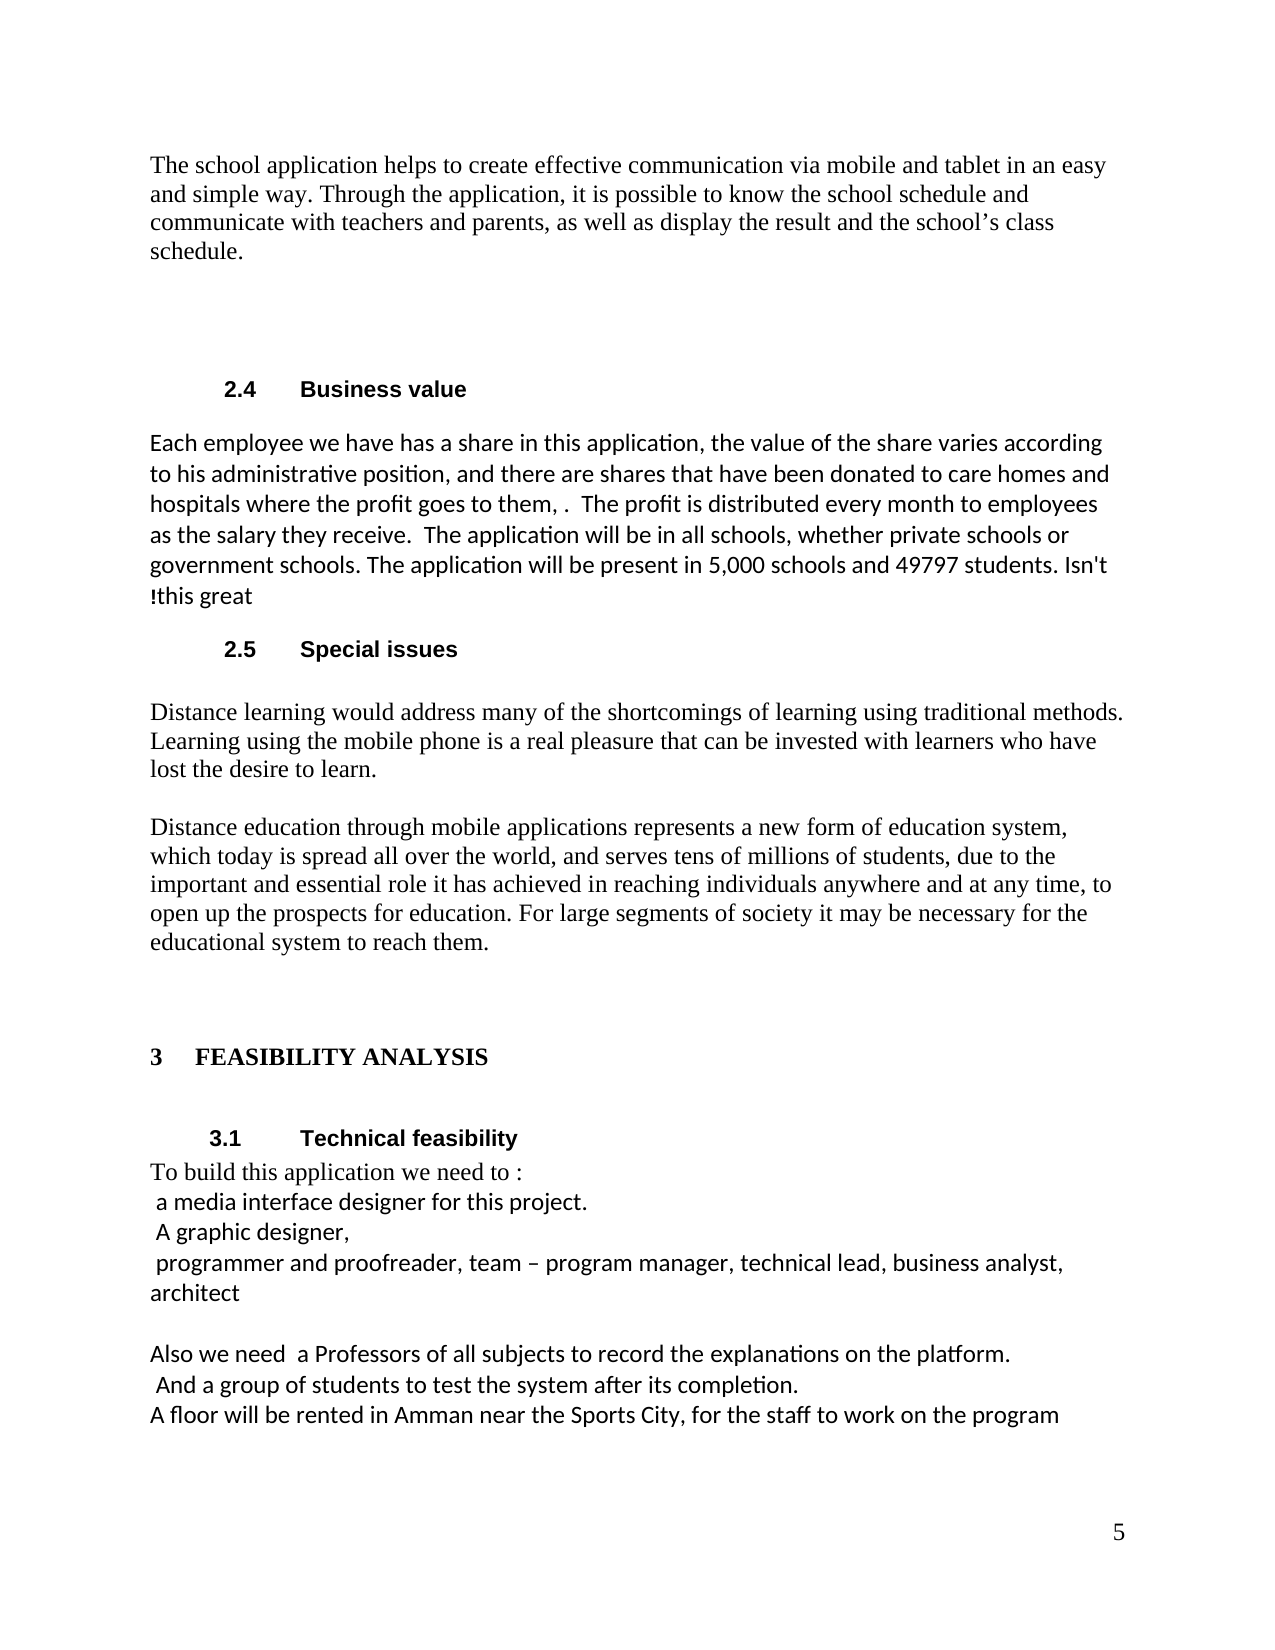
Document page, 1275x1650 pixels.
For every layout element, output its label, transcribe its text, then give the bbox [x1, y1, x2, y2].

subtitle FEASIBILITY ANALYSIS [150, 1042, 1125, 1071]
text The school application helps to create effective communication via mobile and tablet in an easy and simple way. Through the application, it is possible to know the school schedule and communicate with teachers and parents, as well as display the result and the school’s class schedule. [150, 150, 1125, 265]
text To build this application we need to : [150, 1157, 1125, 1186]
text Distance education through mobile applications represents a new form of education system, which today is spread all over the world, and serves tens of millions of students, due to the important and essential role it has achieved in reaching individuals anywhere and at any time, to open up the prospects for education. For large segments of society it may be necessary for the educational system to reach them. [150, 812, 1125, 956]
subtitle Business value [210, 376, 1125, 403]
text programmer and proofreader, team – program manager, technical lead, business analyst, architect [150, 1247, 1125, 1308]
text Also we need a Professors of all subjects to record the explanations on the platform. [150, 1338, 1125, 1369]
text A floor will be rented in Amman near the Sports City, for the staff to work on the program [150, 1399, 1125, 1430]
subtitle Technical feasibility [209, 1124, 1125, 1151]
text Distance learning would address many of the shortcomings of learning using traditional methods. Learning using the mobile phone is a real pleasure that can be invested with learners who have lost the desire to learn. [150, 697, 1125, 783]
text a media interface designer for this project. [150, 1186, 1125, 1216]
subtitle Special issues [210, 636, 1125, 662]
text And a group of students to test the system after its completion. [150, 1369, 1125, 1399]
text A graphic designer, [150, 1216, 1125, 1247]
text Each employee we have has a share in this application, the value of the share varies according to his administrative position, and there are shares that have been donated to care homes and hospitals where the profit goes to them, . The profit is distributed every month to employees as the salary they receive. The application will be in all schools, whether private schools or government schools. The application will be present in 5,000 schools and 49797 students. Isn't this great! [150, 428, 1125, 611]
